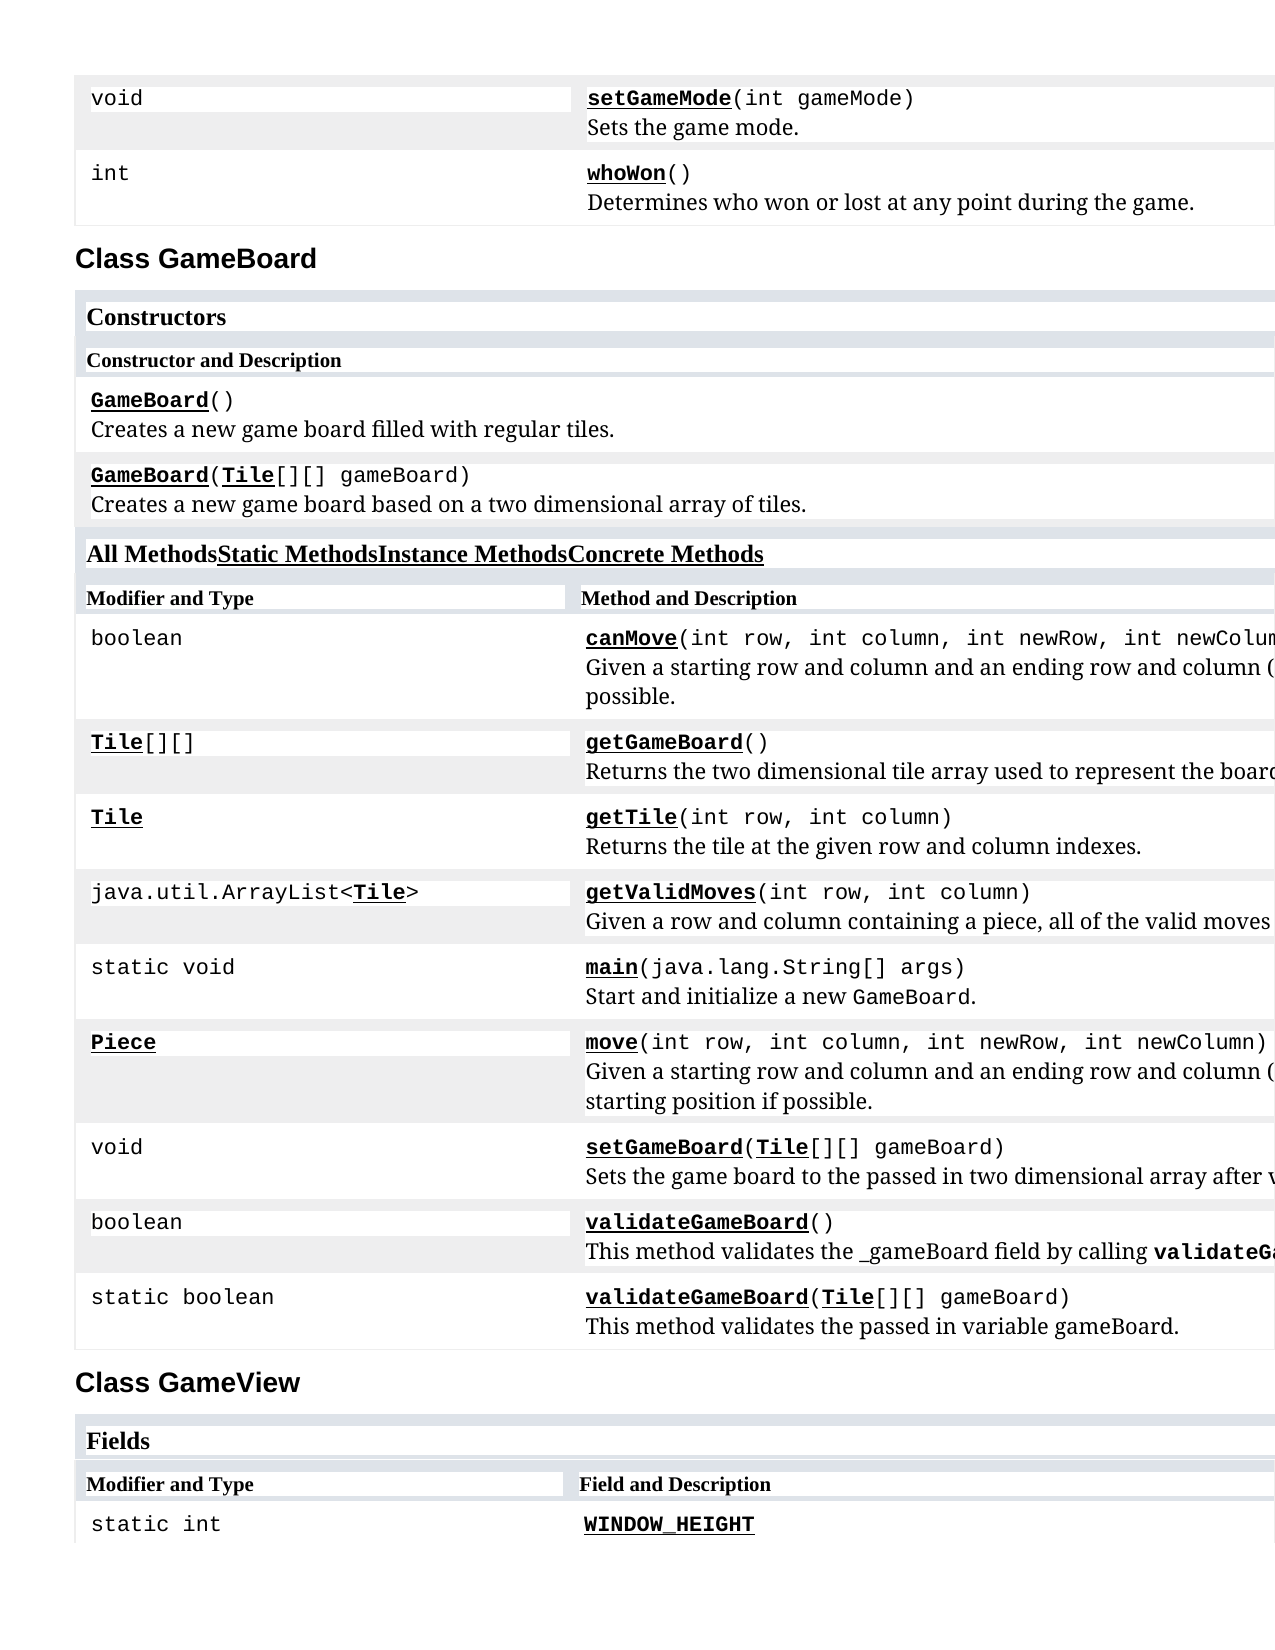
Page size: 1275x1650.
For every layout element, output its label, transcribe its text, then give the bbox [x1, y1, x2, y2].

table_cell validateGameBoard(Tile[][] gameBoard) This method validates the passed in variable gameBoard. [570, 1274, 1274, 1348]
table_cell main(java.lang.String[] args) Start and initialize a new GameBoard. [570, 944, 1274, 1019]
table_cell getValidMoves(int row, int column) Given a row and column containing a piece, all of the valid moves are returned in an ArrayList<Tile>. [570, 869, 1274, 944]
table_cell boolean [76, 614, 570, 719]
table_cell Tile [76, 794, 570, 869]
table_cell static int [76, 1501, 568, 1543]
table_cell java.util.ArrayList<Tile> [76, 869, 570, 944]
table_cell Piece [76, 1019, 570, 1123]
table_cell validateGameBoard() This method validates the _gameBoard field by calling validateGameBoard [570, 1199, 1274, 1273]
table_cell Method and Description [570, 573, 1274, 614]
table_cell int [76, 150, 571, 225]
table_cell void [76, 1124, 570, 1198]
table_cell Modifier and Type [76, 1460, 568, 1501]
table_cell getTile(int row, int column) Returns the tile at the given row and column indexes. [570, 794, 1274, 869]
table_cell static void [76, 944, 570, 1019]
table_cell GameBoard() Creates a new game board filled with regular tiles. [76, 377, 1274, 452]
text Class GameView [75, 1366, 1200, 1398]
table_cell Modifier and Type [76, 573, 570, 614]
table_cell boolean [76, 1199, 570, 1273]
table_cell static boolean [76, 1274, 570, 1348]
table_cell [568, 1501, 1274, 1543]
table_cell canMove(int row, int column, int newRow, int newColumn) Given a starting row and column and an ending row and column (called newRow and newColumn), this method determines if the move is possible. [570, 614, 1274, 719]
table_cell Field and Description [568, 1460, 1274, 1501]
table_cell move(int row, int column, int newRow, int newColumn) Given a starting row and column and an ending row and column (called newRow and newColumn), this method moves the piece found at the starting position if possible. [570, 1019, 1274, 1123]
table_cell Tile[][] [76, 719, 570, 794]
text Class GameBoard [75, 242, 1200, 274]
table_cell GameBoard(Tile[][] gameBoard) Creates a new game board based on a two dimensional array of tiles. [76, 452, 1274, 527]
table_cell Constructor and Description [76, 336, 1274, 377]
table_header Fields [75, 1414, 1275, 1459]
table_cell setGameMode(int gameMode) Sets the game mode. [571, 75, 1274, 150]
table_cell void [76, 75, 571, 150]
table_header Constructors [75, 290, 1275, 336]
table_cell setGameBoard(Tile[][] gameBoard) Sets the game board to the passed in two dimensional array after validation. [570, 1124, 1274, 1198]
table_cell All MethodsStatic MethodsInstance MethodsConcrete Methods [75, 527, 1275, 573]
table_cell whoWon() Determines who won or lost at any point during the game. [571, 150, 1274, 225]
table_cell getGameBoard() Returns the two dimensional tile array used to represent the board internally. [570, 719, 1274, 794]
